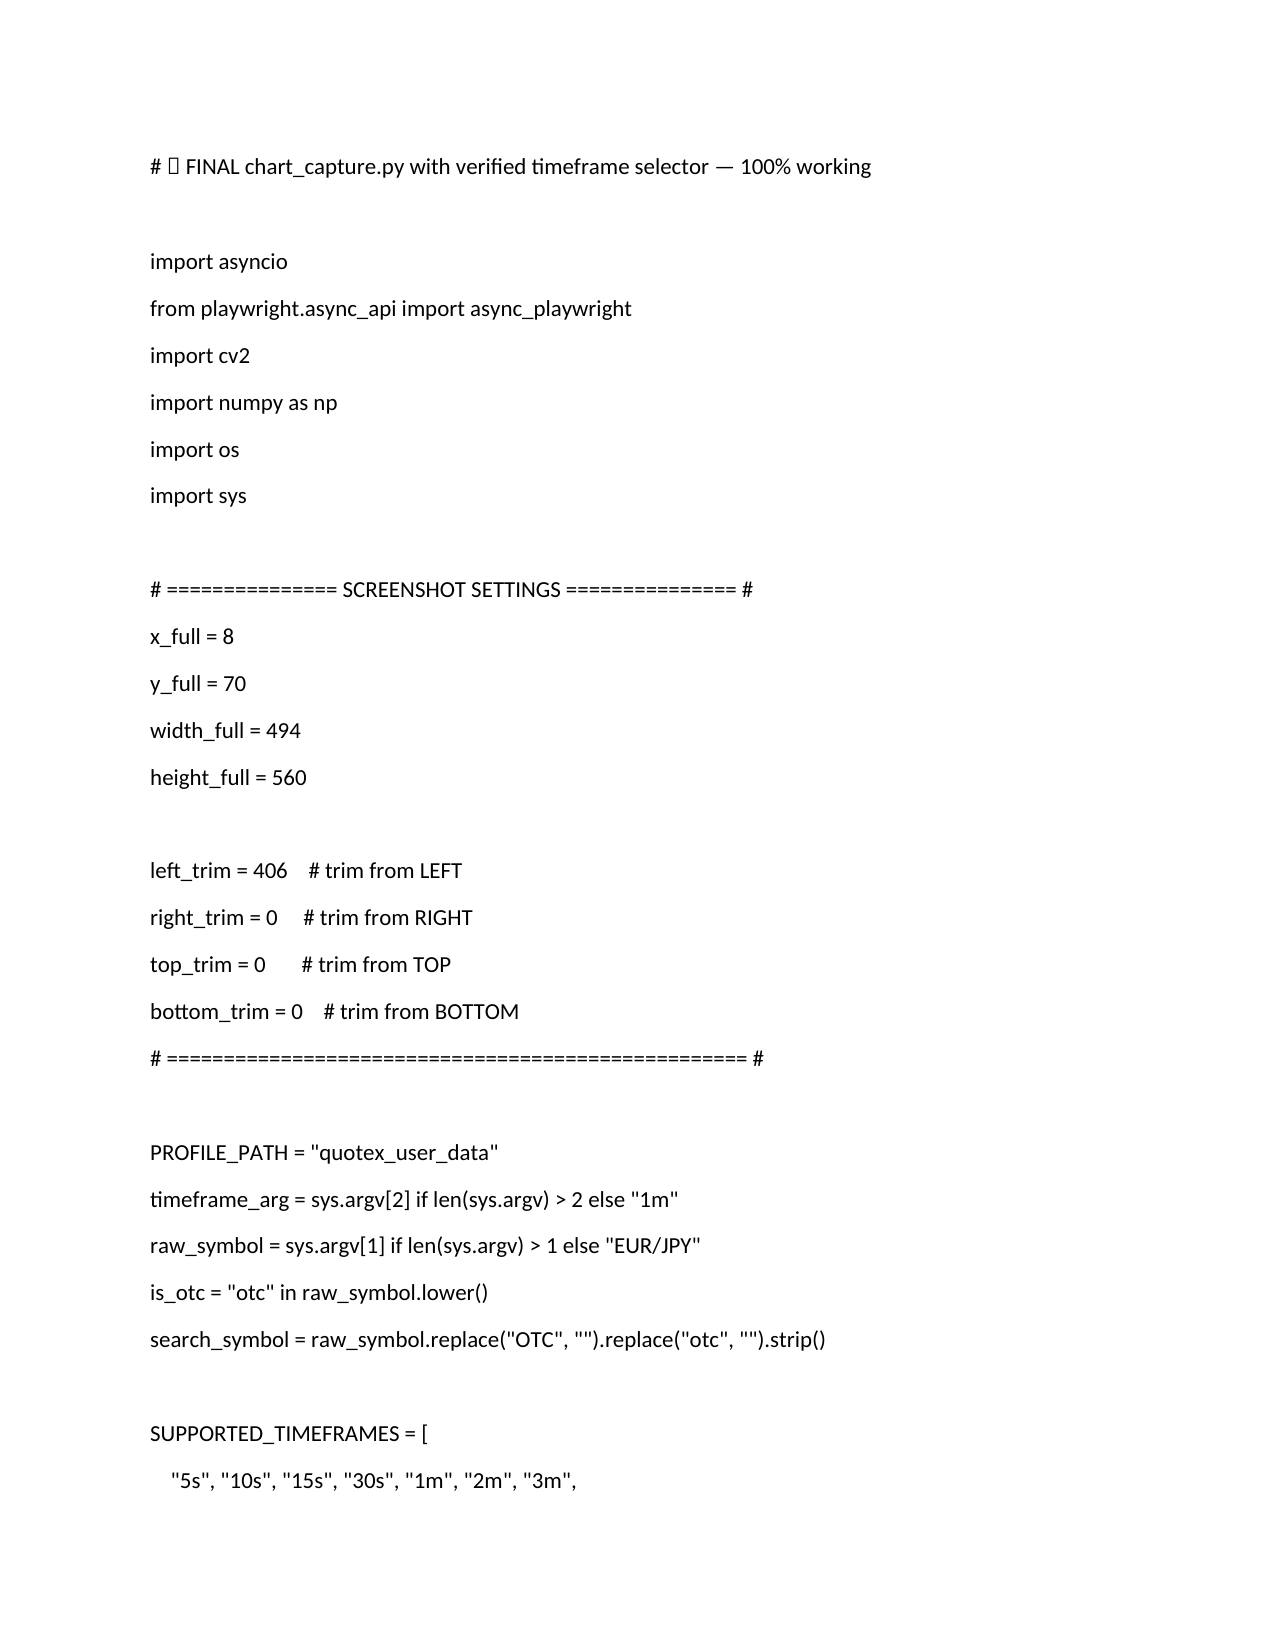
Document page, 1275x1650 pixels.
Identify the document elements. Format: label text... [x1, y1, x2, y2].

text bottom_trim = 0 # trim from BOTTOM [150, 997, 1125, 1025]
text import asyncio [150, 247, 1125, 275]
text timeframe_arg = sys.argv[2] if len(sys.argv) > 2 else "1m" [150, 1185, 1125, 1213]
text import numpy as np [150, 388, 1125, 416]
text width_full = 494 [150, 716, 1125, 744]
text x_full = 8 [150, 622, 1125, 650]
text y_full = 70 [150, 669, 1125, 697]
text # =================================================== # [150, 1044, 1125, 1072]
text import sys [150, 482, 1125, 510]
text SUPPORTED_TIMEFRAMES = [ [150, 1419, 1125, 1447]
text # =============== SCREENSHOT SETTINGS =============== # [150, 575, 1125, 603]
text from playwright.async_api import async_playwright [150, 294, 1125, 322]
text search_symbol = raw_symbol.replace("OTC", "").replace("otc", "").strip() [150, 1325, 1125, 1353]
text right_trim = 0 # trim from RIGHT [150, 903, 1125, 932]
text import cv2 [150, 341, 1125, 369]
text left_trim = 406 # trim from LEFT [150, 857, 1125, 885]
text is_otc = "otc" in raw_symbol.lower() [150, 1278, 1125, 1307]
text "5s", "10s", "15s", "30s", "1m", "2m", "3m", [150, 1466, 1125, 1494]
text # 🚀 FINAL chart_capture.py with verified timeframe selector — 100% working [150, 150, 1125, 181]
text import os [150, 435, 1125, 463]
text top_trim = 0 # trim from TOP [150, 950, 1125, 978]
text height_full = 560 [150, 763, 1125, 791]
text raw_symbol = sys.argv[1] if len(sys.argv) > 1 else "EUR/JPY" [150, 1232, 1125, 1260]
text PROFILE_PATH = "quotex_user_data" [150, 1138, 1125, 1166]
